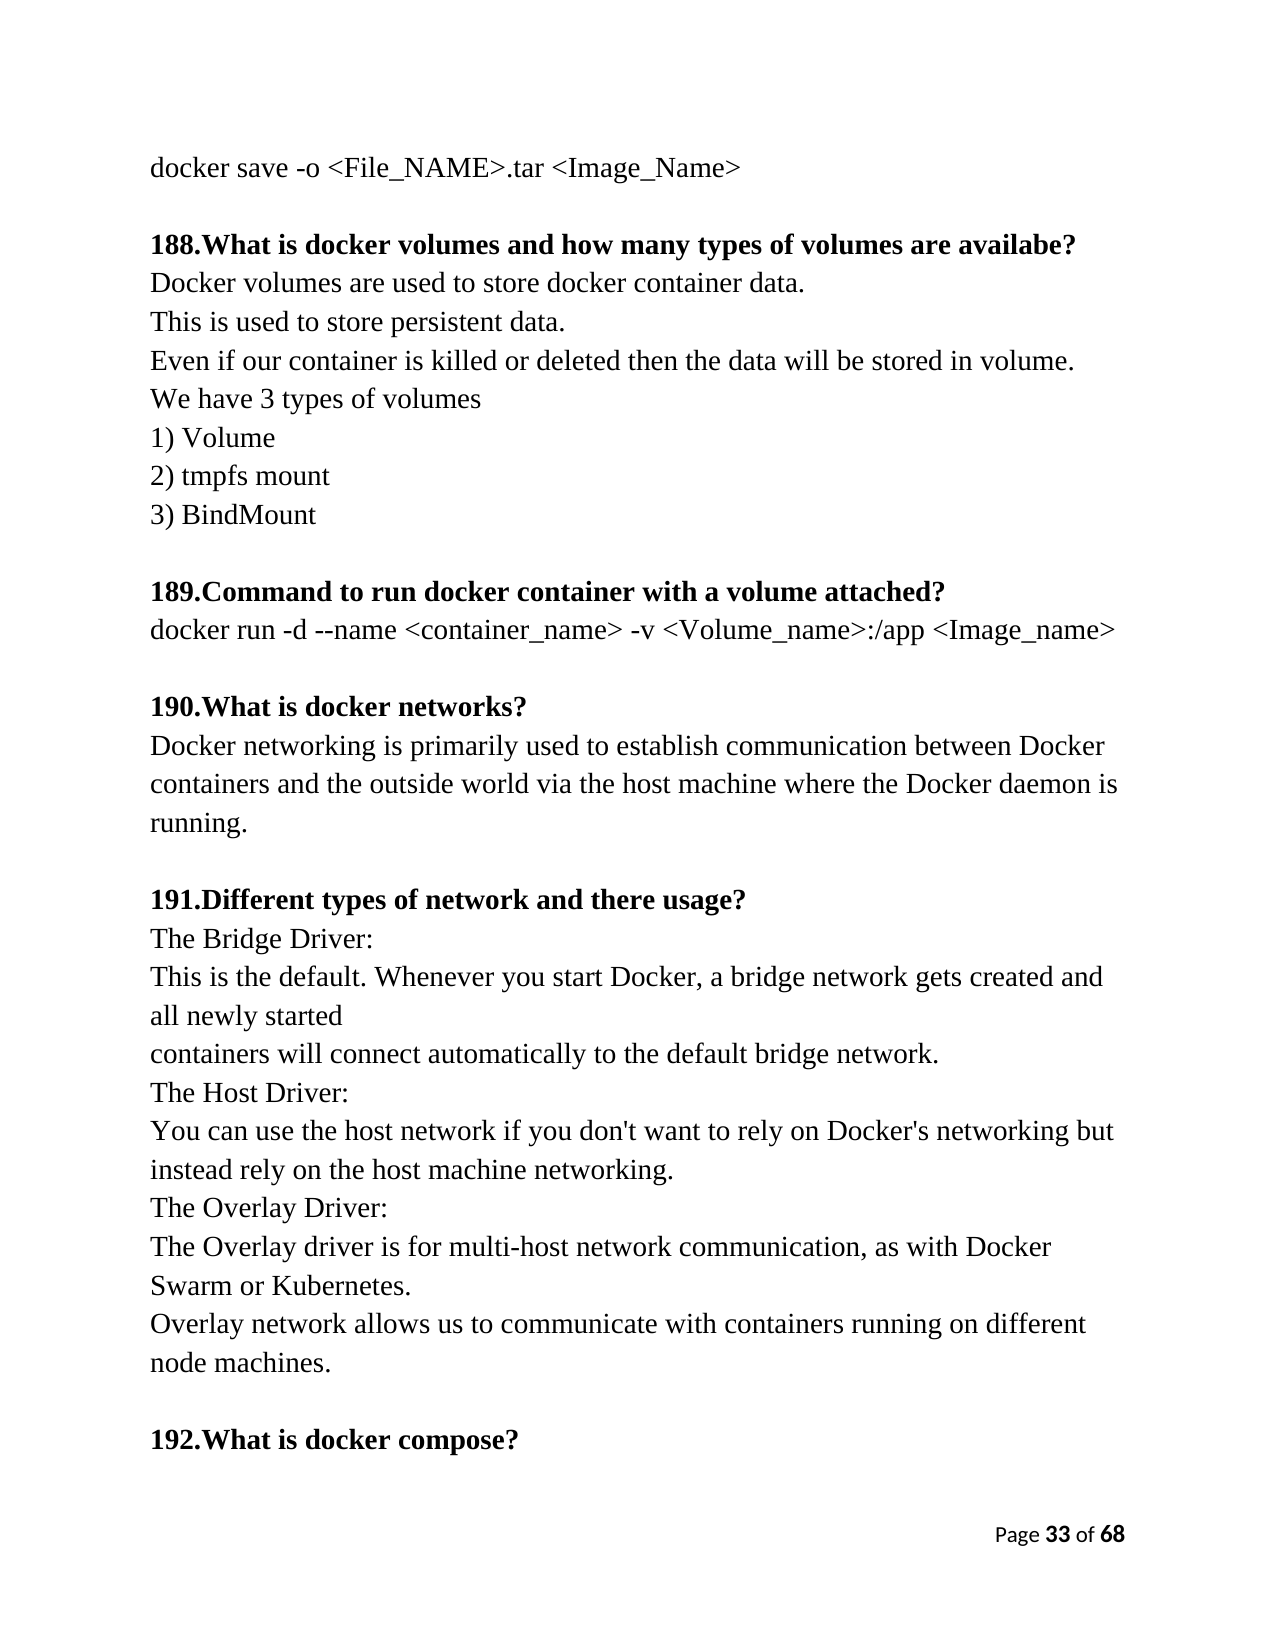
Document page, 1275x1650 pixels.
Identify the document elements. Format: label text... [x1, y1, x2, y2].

text The Host Driver: [150, 1075, 1125, 1108]
text 2) tmpfs mount [150, 458, 1125, 492]
text 189.Command to run docker container with a volume attached? [150, 574, 1125, 607]
text The Bridge Driver: [150, 921, 1125, 954]
text The Overlay Driver: [150, 1191, 1125, 1224]
text You can use the host network if you don't want to rely on Docker's networking but instead rely on the host machine networking. [150, 1113, 1125, 1186]
text Docker networking is primarily used to establish communication between Docker [150, 728, 1125, 762]
text Even if our container is killed or deleted then the data will be stored in volume. [150, 343, 1125, 376]
text Docker volumes are used to store docker container data. [150, 266, 1125, 299]
text 3) BindMount [150, 497, 1125, 530]
text This is used to store persistent data. [150, 304, 1125, 338]
text docker save -o <File_NAME>.tar <Image_Name> [150, 150, 1125, 183]
text 188.What is docker volumes and how many types of volumes are availabe? [150, 227, 1125, 261]
text 190.What is docker networks? [150, 689, 1125, 723]
text 191.Different types of network and there usage? [150, 882, 1125, 916]
text The Overlay driver is for multi-host network communication, as with Docker Swarm or Kubernetes. [150, 1229, 1125, 1301]
text docker run -d --name <container_name> -v <Volume_name>:/app <Image_name> [150, 612, 1125, 646]
text containers will connect automatically to the default bridge network. [150, 1036, 1125, 1070]
text We have 3 types of volumes [150, 381, 1125, 415]
text This is the default. Whenever you start Docker, a bridge network gets created and all newly started [150, 959, 1125, 1031]
text containers and the outside world via the host machine where the Docker daemon is running. [150, 767, 1125, 839]
text 192.What is docker compose? [150, 1422, 1125, 1455]
text Overlay network allows us to communicate with containers running on different node machines. [150, 1306, 1125, 1378]
text 1) Volume [150, 420, 1125, 453]
